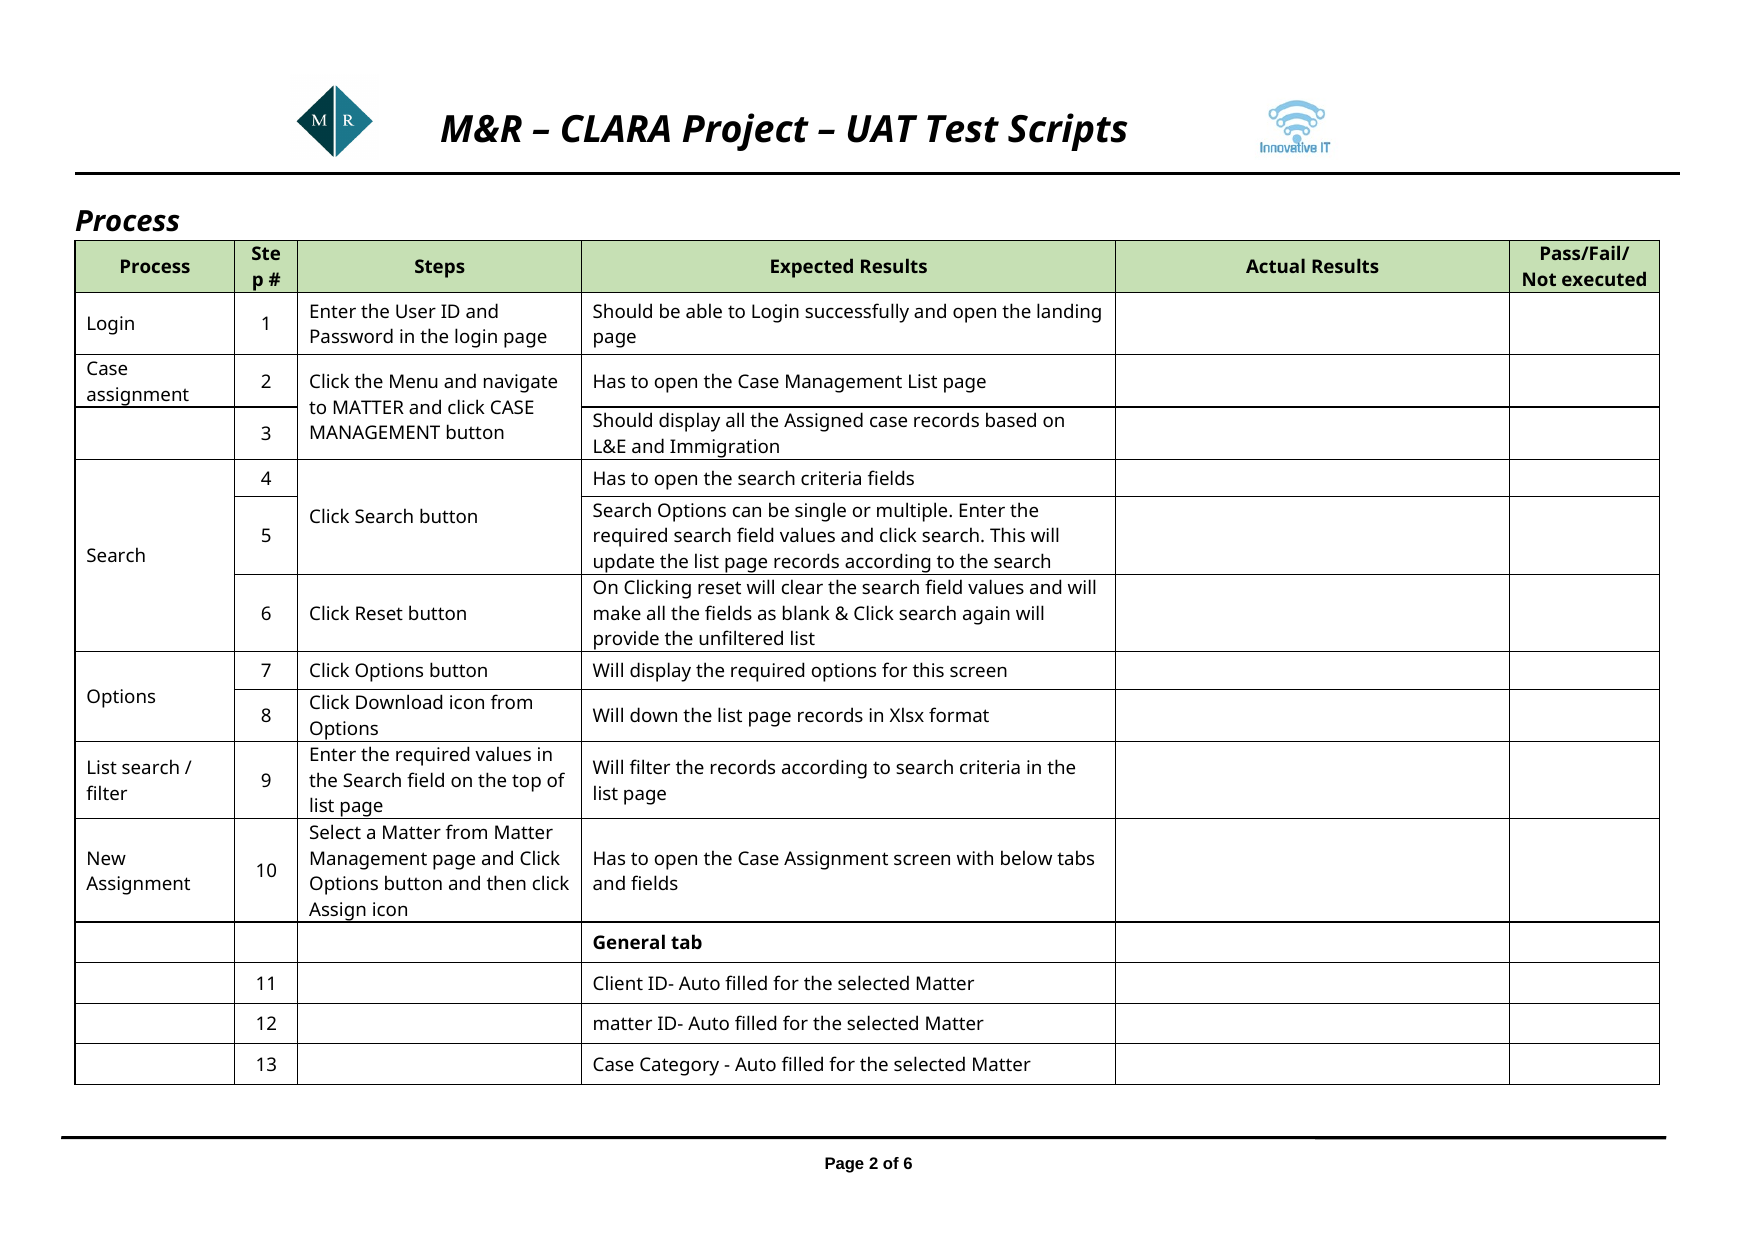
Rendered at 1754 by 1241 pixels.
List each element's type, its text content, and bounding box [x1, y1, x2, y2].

table_cell Client ID- Auto filled for the selected Matter [582, 963, 1115, 1002]
table_cell [1510, 575, 1659, 651]
table_cell [1510, 690, 1659, 741]
table_cell New Assignment [76, 819, 234, 921]
table_cell Has to open the Case Management List page [582, 355, 1115, 406]
table_cell [1116, 355, 1509, 406]
table_cell Enter the User ID and Password in the login page [298, 293, 581, 354]
table_cell Should display all the Assigned case records based on L&E and Immigration [582, 408, 1115, 458]
table_cell 11 [235, 963, 297, 1002]
table_cell Login [76, 293, 234, 354]
table_cell [1510, 923, 1659, 962]
table_cell [1116, 742, 1509, 818]
picture [290, 74, 379, 160]
table_cell [1510, 742, 1659, 818]
table_header Step # [235, 241, 297, 292]
table_cell Will filter the records according to search criteria in the list page [582, 742, 1115, 818]
table_cell 12 [235, 1004, 297, 1043]
text Process [75, 200, 1669, 240]
table_cell [235, 923, 297, 962]
table_header Actual Results [1116, 241, 1509, 292]
table_cell Should be able to Login successfully and open the landing page [582, 293, 1115, 354]
table_cell 4 [235, 460, 297, 496]
table_cell Select a Matter from Matter Management page and Click Options button and then click Assign icon [298, 819, 581, 921]
table_cell [1510, 963, 1659, 1002]
table_cell 10 [235, 819, 297, 921]
table_cell List search / filter [76, 742, 234, 818]
picture [1243, 84, 1350, 160]
table_cell Will down the list page records in Xlsx format [582, 690, 1115, 741]
table_cell [1510, 497, 1659, 573]
table_cell [76, 408, 234, 458]
table_cell [76, 1004, 234, 1043]
table_cell [298, 963, 581, 1002]
table_cell Search Options can be single or multiple. Enter the required search field values and click search. This will update the list page records according to the search [582, 497, 1115, 573]
table_cell Click Search button [298, 460, 581, 573]
table_cell 8 [235, 690, 297, 741]
table_cell matter ID- Auto filled for the selected Matter [582, 1004, 1115, 1043]
table_cell General tab [582, 923, 1115, 962]
table_cell 3 [235, 408, 297, 458]
table_cell [1510, 293, 1659, 354]
table_cell Click Reset button [298, 575, 581, 651]
table_cell 1 [235, 293, 297, 354]
table_cell 2 [235, 355, 297, 406]
table_cell [1116, 408, 1509, 458]
table_cell Click the Menu and navigate to MATTER and click CASE MANAGEMENT button [298, 355, 581, 458]
table_cell 5 [235, 497, 297, 573]
table_cell Click Options button [298, 652, 581, 689]
table_cell [1116, 460, 1509, 496]
table_cell [1510, 1004, 1659, 1043]
table_cell [1510, 355, 1659, 406]
table_cell Click Download icon from Options [298, 690, 581, 741]
table_cell On Clicking reset will clear the search field values and will make all the fields as blank & Click search again will provide the unfiltered list [582, 575, 1115, 651]
table_cell [1116, 1004, 1509, 1043]
table_cell [1116, 963, 1509, 1002]
table_cell Case Category - Auto filled for the selected Matter [582, 1044, 1115, 1083]
table_cell [1116, 293, 1509, 354]
table_cell [1116, 497, 1509, 573]
table_cell [76, 963, 234, 1002]
table_cell [1116, 1044, 1509, 1083]
table_cell [1116, 652, 1509, 689]
table_cell [1510, 819, 1659, 921]
table_cell Case assignment [76, 355, 234, 406]
table_cell [298, 923, 581, 962]
table_cell [76, 1044, 234, 1083]
table_cell Enter the required values in the Search field on the top of list page [298, 742, 581, 818]
table_cell Will display the required options for this screen [582, 652, 1115, 689]
table_cell Has to open the search criteria fields [582, 460, 1115, 496]
table_cell [1510, 460, 1659, 496]
table_header Steps [298, 241, 581, 292]
table_cell [1116, 819, 1509, 921]
table_cell Has to open the Case Assignment screen with below tabs and fields [582, 819, 1115, 921]
table_cell [1116, 575, 1509, 651]
table_cell [1116, 690, 1509, 741]
table_cell Search [76, 460, 234, 651]
table_cell 13 [235, 1044, 297, 1083]
table_cell [76, 923, 234, 962]
table_cell 9 [235, 742, 297, 818]
table_cell [1116, 923, 1509, 962]
table_header Expected Results [582, 241, 1115, 292]
table_cell [1510, 652, 1659, 689]
table_cell [1510, 408, 1659, 458]
table_cell Options [76, 652, 234, 741]
table_header Pass/Fail/ Not executed [1510, 241, 1659, 292]
table_cell [298, 1044, 581, 1083]
table_cell [1510, 1044, 1659, 1083]
table_cell [298, 1004, 581, 1043]
table_header Process [76, 241, 234, 292]
table_cell 6 [235, 575, 297, 651]
table_cell 7 [235, 652, 297, 689]
